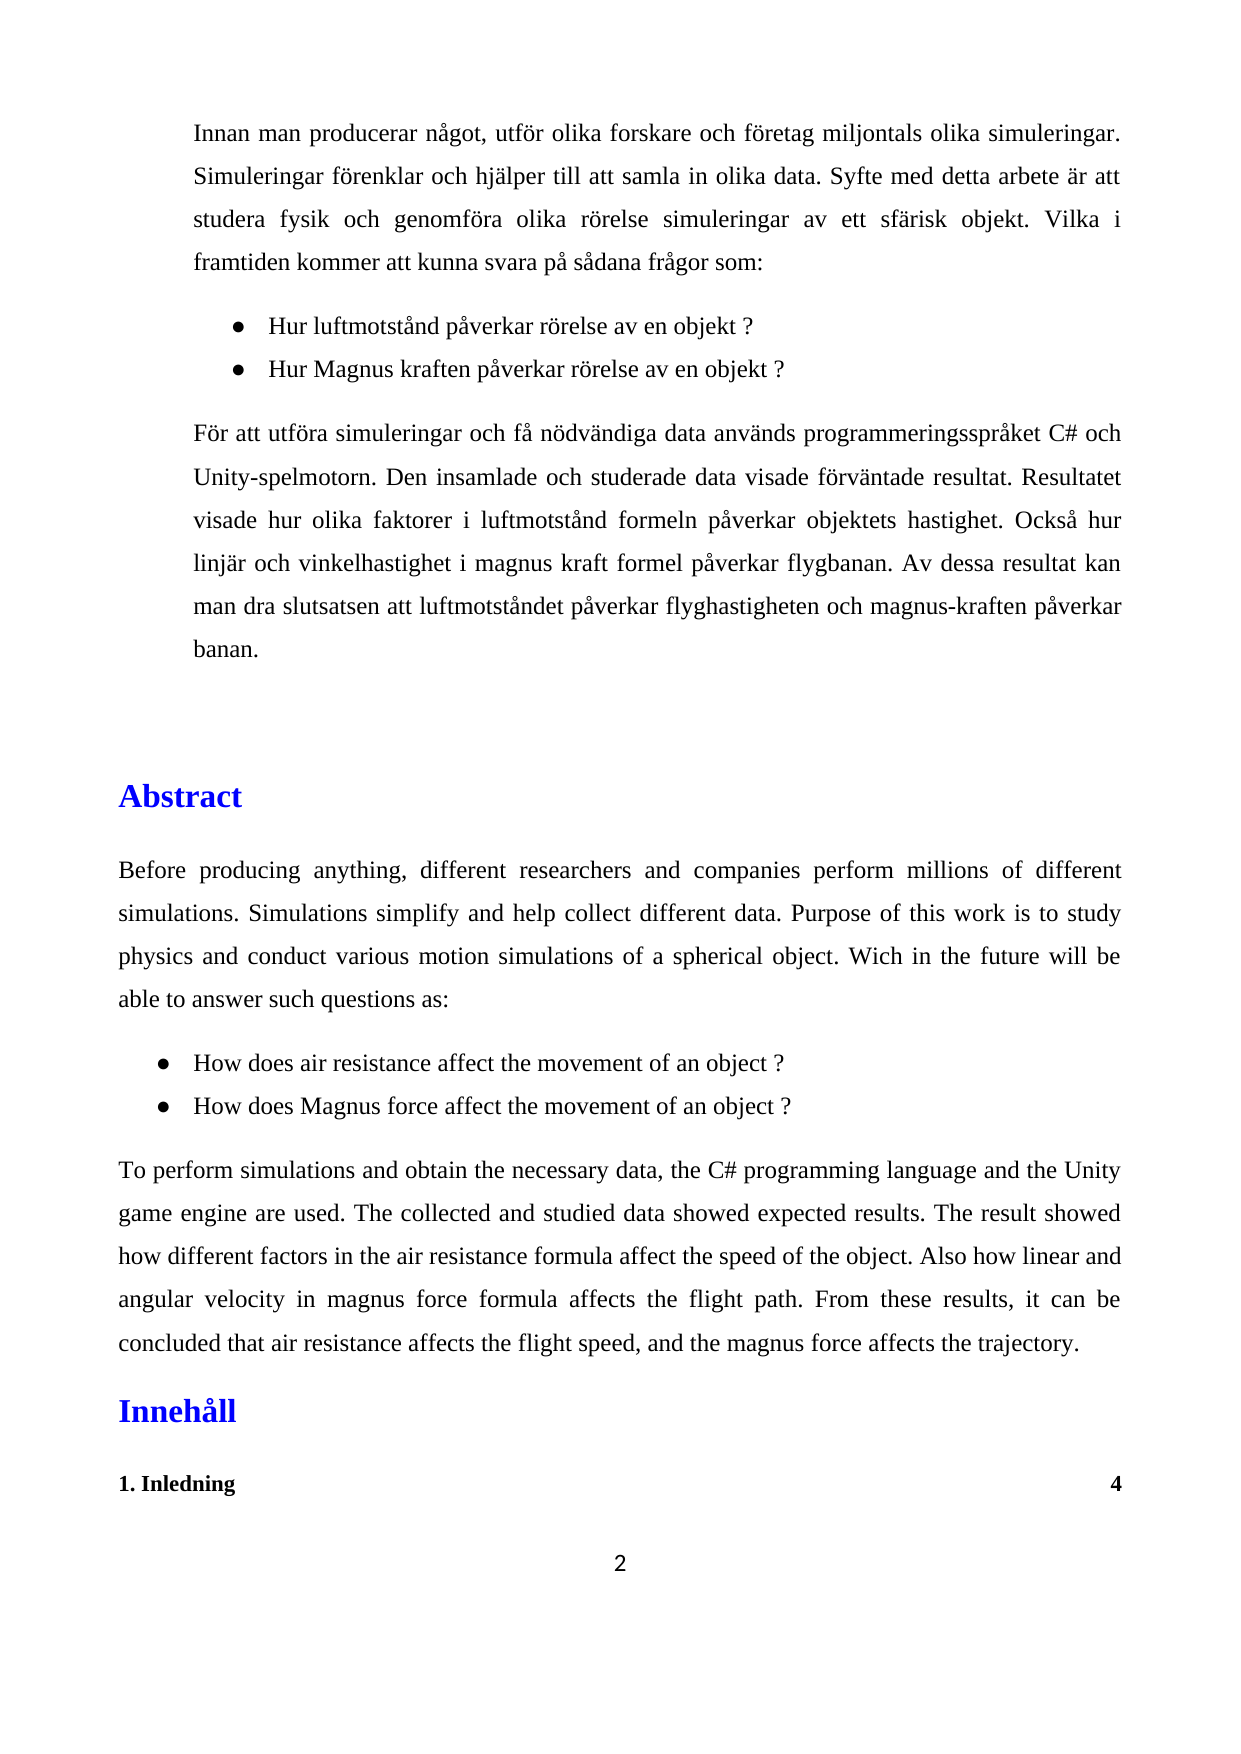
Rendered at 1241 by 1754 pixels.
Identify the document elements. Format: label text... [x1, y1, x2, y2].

text To perform simulations and obtain the necessary data, the C# programming language and the Unity game engine are used. The collected and studied data showed expected results. The result showed how different factors in the air resistance formula affect the speed of the object. Also how linear and angular velocity in magnus force formula affects the flight path. From these results, it can be concluded that air resistance affects the flight speed, and the magnus force affects the trajectory. [118, 1155, 1122, 1356]
list How does air resistance affect the movement of an object ? [156, 1048, 1122, 1077]
text Innan man producerar något, utför olika forskare och företag miljontals olika simuleringar. Simuleringar förenklar och hjälper till att samla in olika data. Syfte med detta arbete är att studera fysik och genomföra olika rörelse simuleringar av ett sfärisk objekt. Vilka i framtiden kommer att kunna svara på sådana frågor som: [193, 118, 1122, 276]
list Hur Magnus kraften påverkar rörelse av en objekt ? [231, 354, 1122, 383]
text Abstract [118, 776, 1122, 815]
text Before producing anything, different researchers and companies perform millions of different simulations. Simulations simplify and help collect different data. Purpose of this work is to study physics and conduct various motion simulations of a spherical object. Wich in the future will be able to answer such questions as: [118, 855, 1122, 1013]
list Hur luftmotstånd påverkar rörelse av en objekt ? [231, 311, 1122, 340]
text För att utföra simuleringar och få nödvändiga data används programmeringsspråket C# och Unity-spelmotorn. Den insamlade och studerade data visade förväntade resultat. Resultatet visade hur olika faktorer i luftmotstånd formeln påverkar objektets hastighet. Också hur linjär och vinkelhastighet i magnus kraft formel påverkar flygbanan. Av dessa resultat kan man dra slutsatsen att luftmotståndet påverkar flyghastigheten och magnus-kraften påverkar banan. [193, 418, 1122, 663]
text Innehåll [118, 1392, 1122, 1430]
list How does Magnus force affect the movement of an object ? [156, 1091, 1122, 1120]
